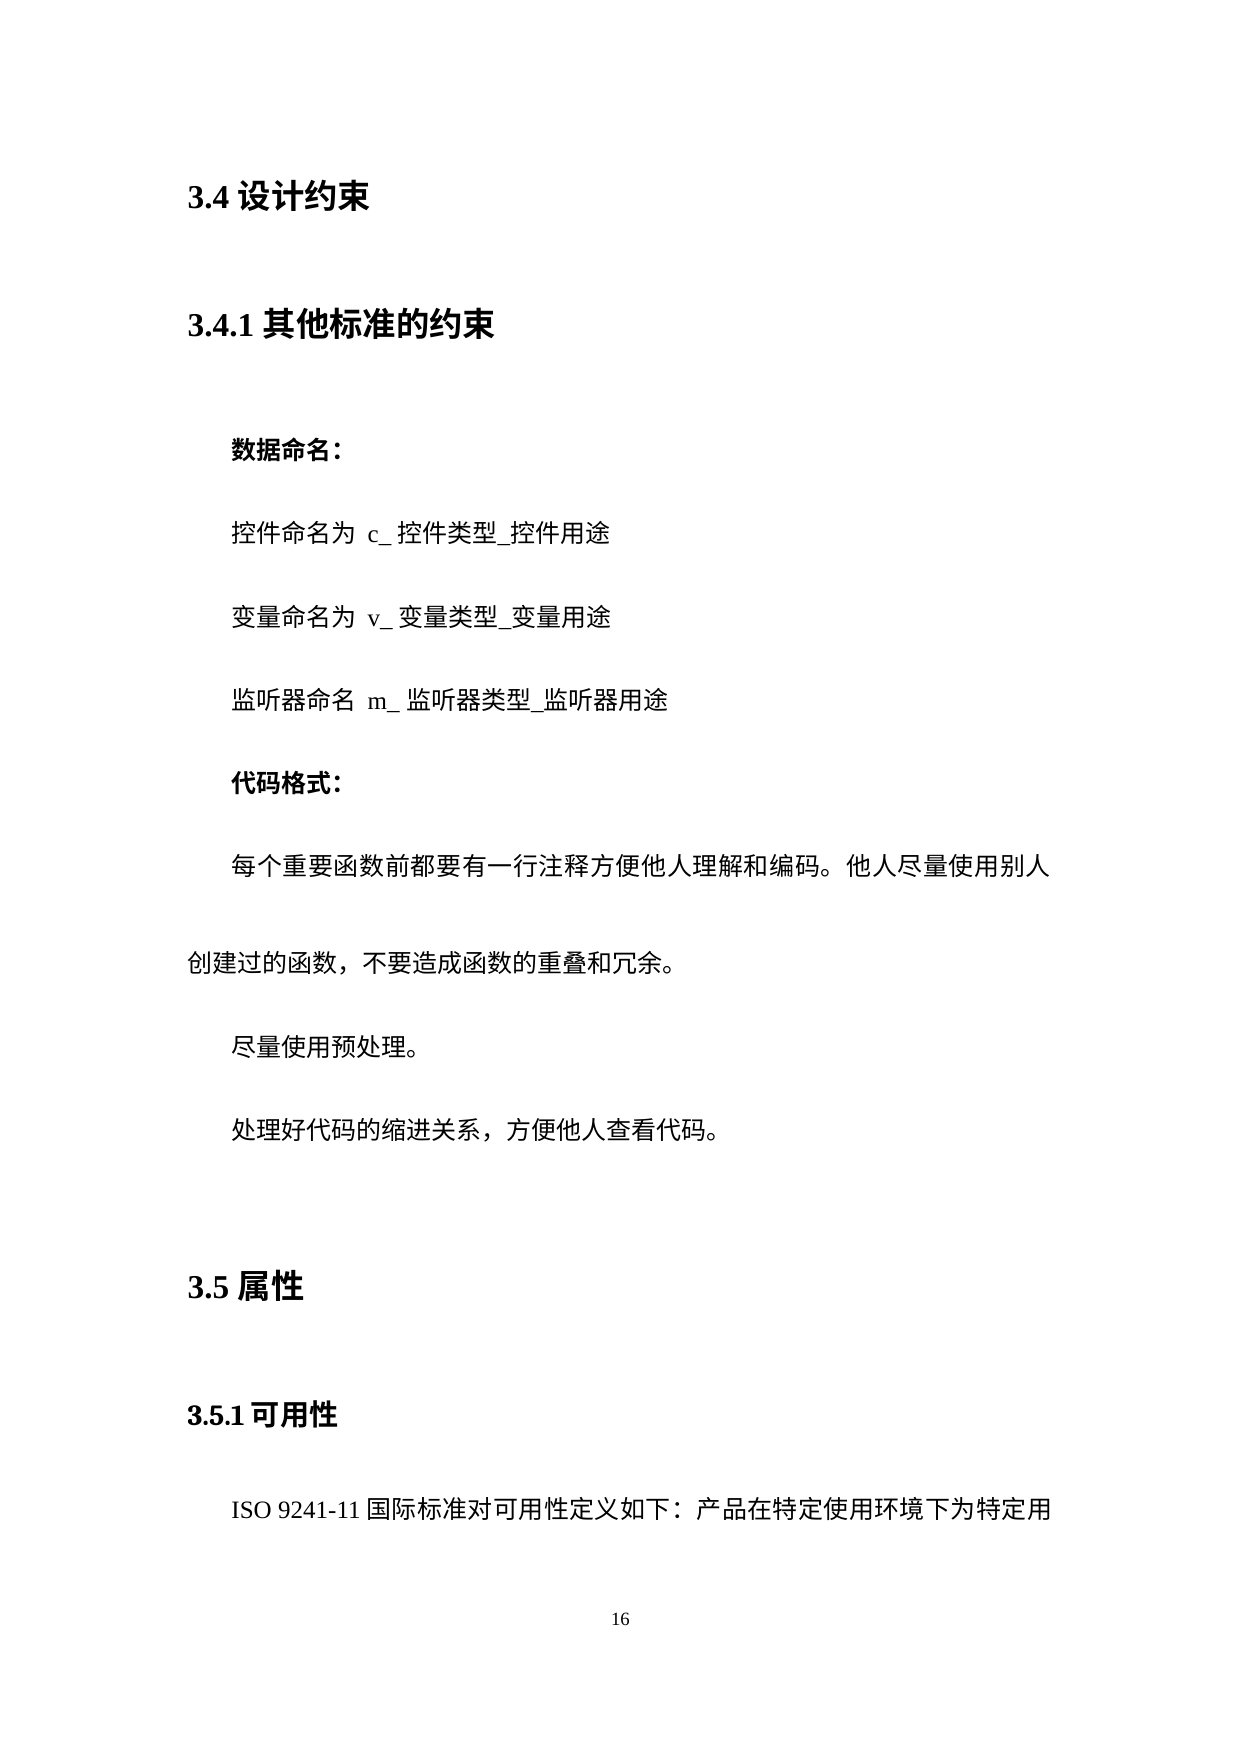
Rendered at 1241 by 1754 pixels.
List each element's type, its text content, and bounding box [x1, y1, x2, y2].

text 数据命名： [187, 416, 1053, 481]
text 每个重要函数前都要有一行注释方便他人理解和编码。他人尽量使用别人创建过的函数，不要造成函数的重叠和冗余。 [187, 832, 1053, 994]
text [187, 1476, 1053, 1541]
subtitle 3.4 设计约束 [187, 162, 1053, 227]
text 监听器命名 m_ 监听器类型_监听器用途 [187, 666, 1053, 731]
text 控件命名为 c_ 控件类型_控件用途 [187, 499, 1053, 564]
text 变量命名为 v_ 变量类型_变量用途 [187, 583, 1053, 648]
text 代码格式： [187, 749, 1053, 814]
text 处理好代码的缩进关系，方便他人查看代码。 [187, 1096, 1053, 1161]
subtitle 3.4.1 其他标准的约束 [187, 289, 1053, 354]
text 尽量使用预处理。 [187, 1013, 1053, 1078]
subtitle 3.5 属性 [187, 1251, 1053, 1316]
subtitle 3.5.1 可用性 [187, 1380, 1053, 1445]
